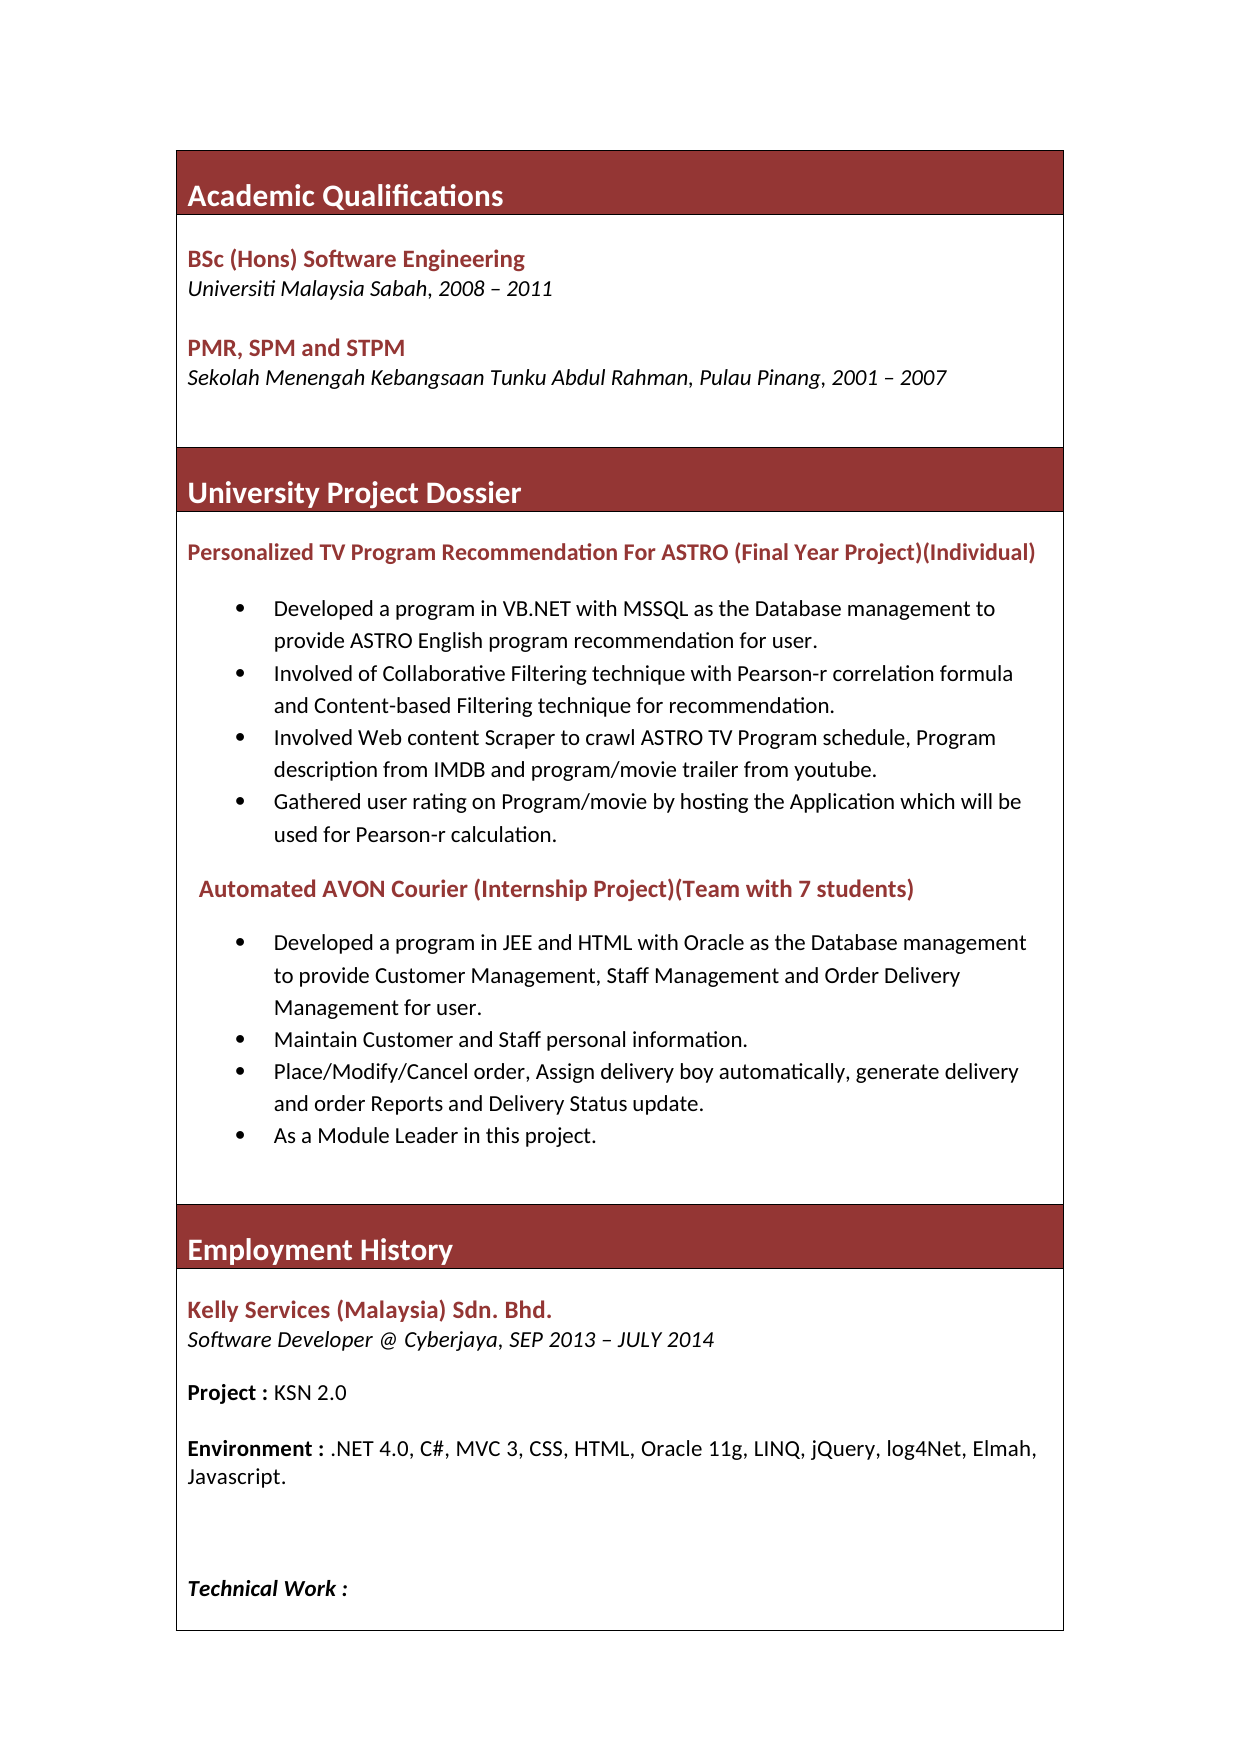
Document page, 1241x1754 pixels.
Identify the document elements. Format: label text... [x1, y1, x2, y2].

table_cell Personalized TV Program Recommendation For ASTRO (Final Year Project)(Individual) [177, 512, 1063, 1204]
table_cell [177, 1269, 1063, 1630]
table_cell BSc (Hons) Software Engineering Universiti Malaysia Sabah, 2008 – 2011 PMR, SPM and STPM Sekolah Menengah Kebangsaan Tunku Abdul Rahman, Pulau Pinang, 2001 – 2007 [177, 215, 1063, 447]
table_cell University Project Dossier [177, 448, 1063, 511]
table_cell Academic Qualifications [177, 151, 1063, 214]
table_cell Employment History [177, 1205, 1063, 1268]
